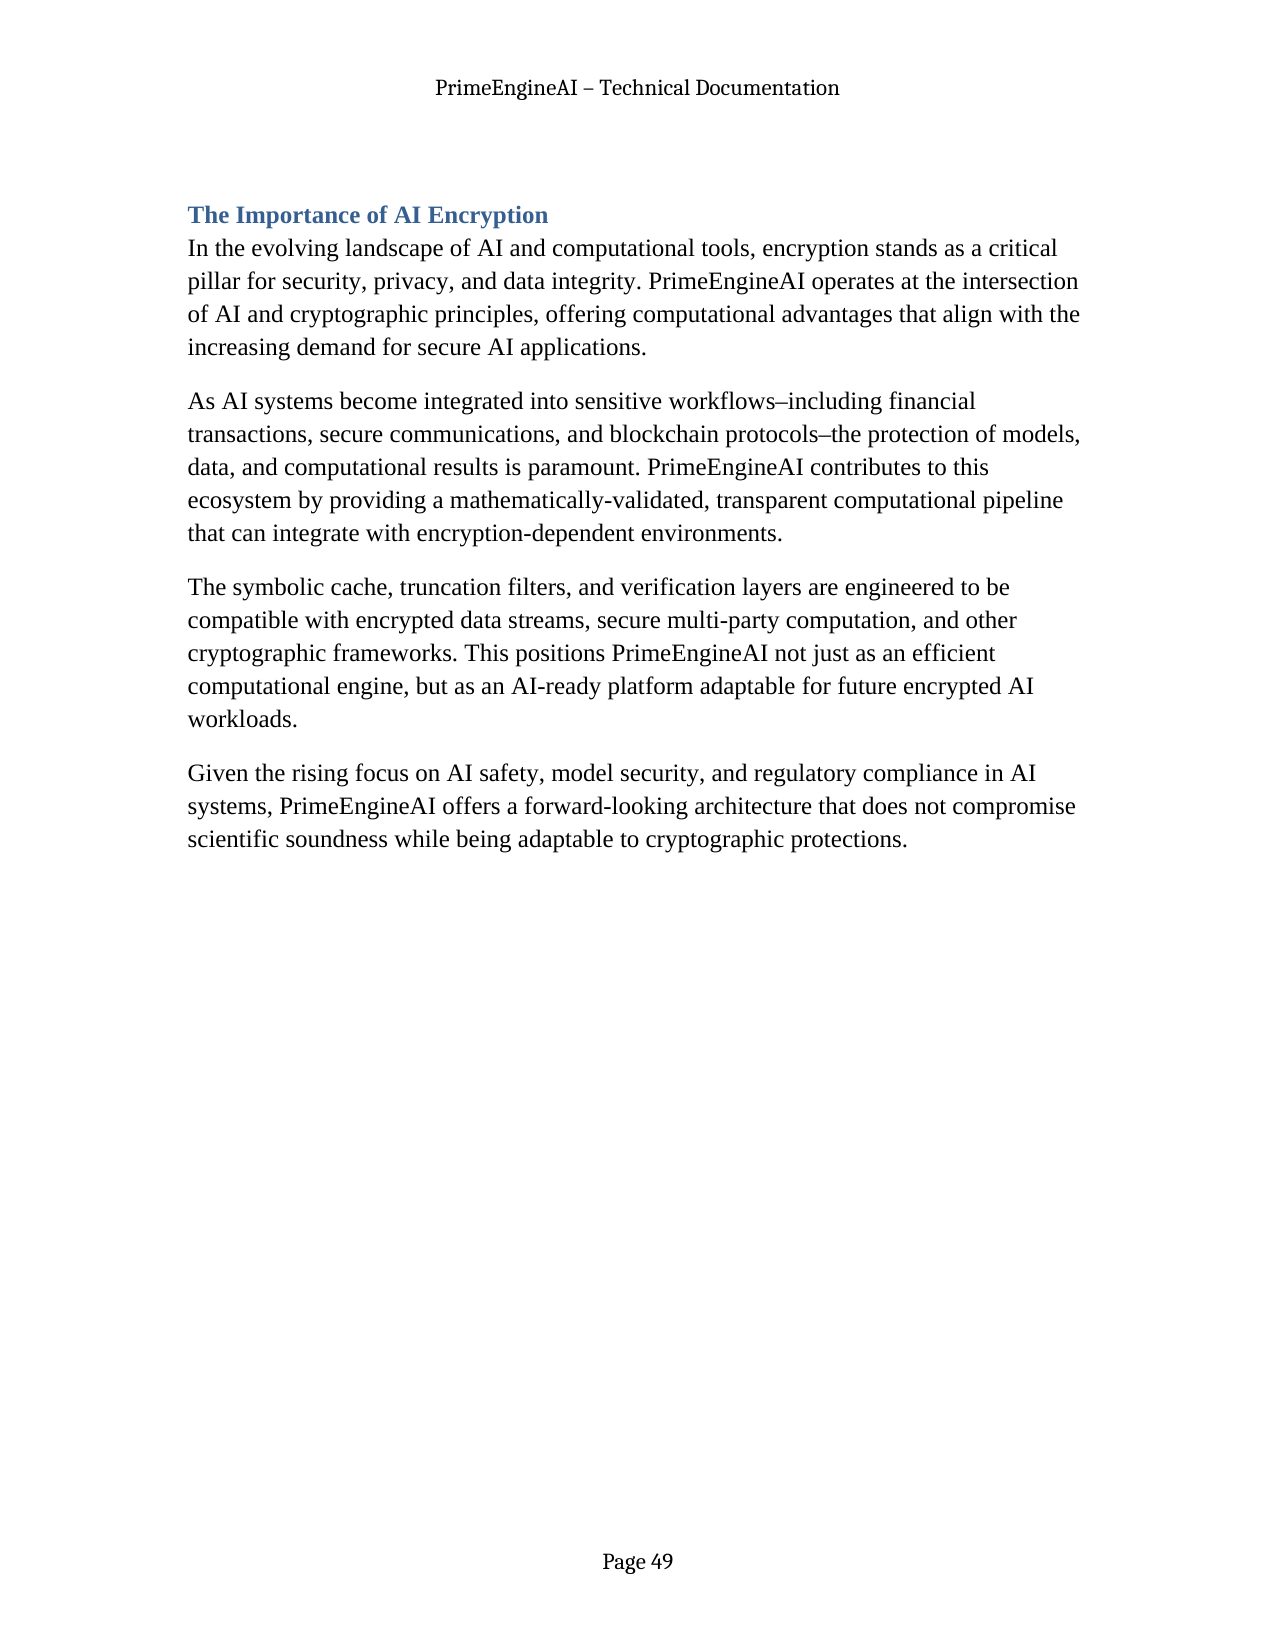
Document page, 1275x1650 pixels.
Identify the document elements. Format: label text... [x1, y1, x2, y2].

text In the evolving landscape of AI and computational tools, encryption stands as a critical pillar for security, privacy, and data integrity. PrimeEngineAI operates at the intersection of AI and cryptographic principles, offering computational advantages that align with the increasing demand for secure AI applications. [187, 233, 1087, 361]
subtitle The Importance of AI Encryption [187, 200, 1087, 229]
text The symbolic cache, truncation filters, and verification layers are engineered to be compatible with encrypted data streams, secure multi-party computation, and other cryptographic frameworks. This positions PrimeEngineAI not just as an efficient computational engine, but as an AI-ready platform adaptable for future encrypted AI workloads. [187, 572, 1087, 733]
text As AI systems become integrated into sensitive workflows–including financial transactions, secure communications, and blockchain protocols–the protection of models, data, and computational results is paramount. PrimeEngineAI contributes to this ecosystem by providing a mathematically-validated, transparent computational pipeline that can integrate with encryption-dependent environments. [187, 386, 1087, 547]
text Given the rising focus on AI safety, model security, and regulatory compliance in AI systems, PrimeEngineAI offers a forward-looking architecture that does not compromise scientific soundness while being adaptable to cryptographic protections. [187, 758, 1087, 853]
